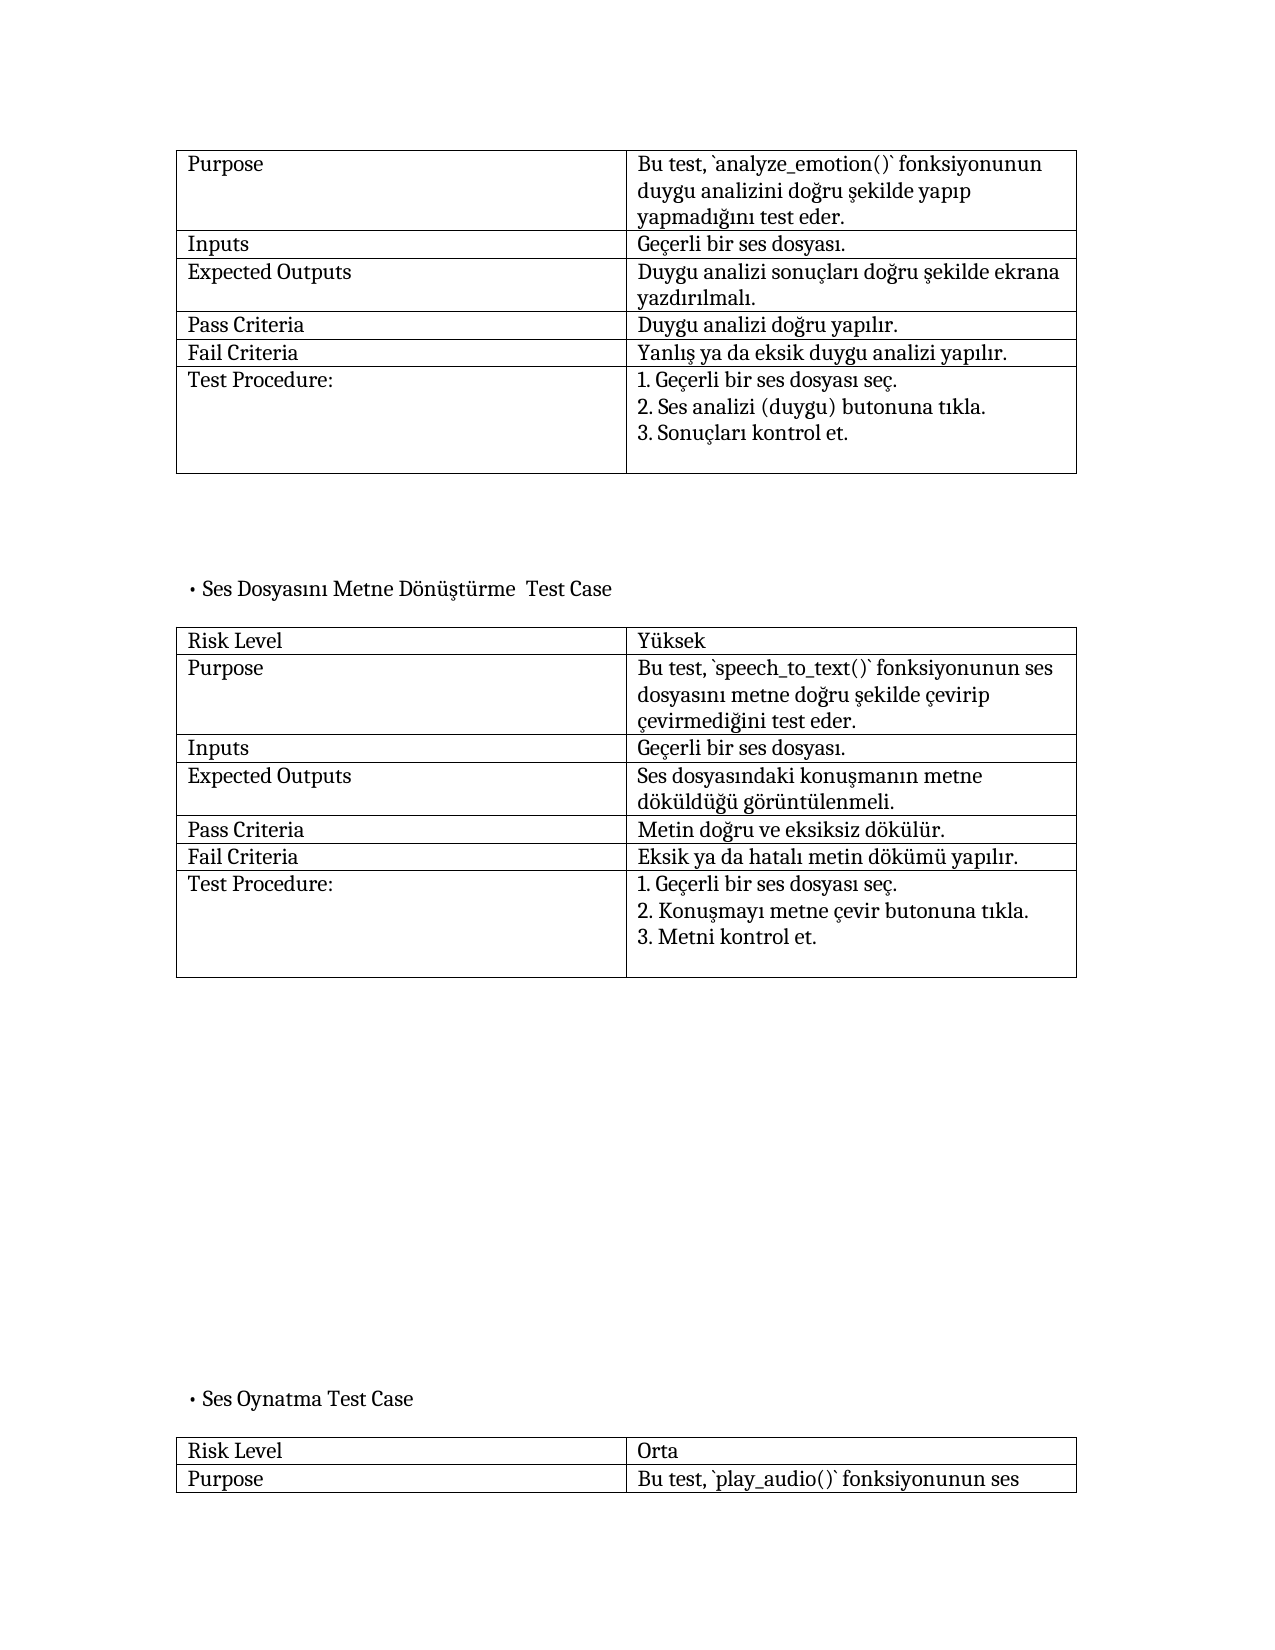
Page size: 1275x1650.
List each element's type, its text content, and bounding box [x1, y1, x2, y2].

table_cell Eksik ya da hatalı metin dökümü yapılır. [627, 844, 1076, 870]
table_cell Expected Outputs [177, 763, 626, 815]
table_cell Bu test, `speech_to_text()` fonksiyonunun ses dosyasını metne doğru şekilde çevirip çevirmediğini test eder. [627, 655, 1076, 734]
table_cell Metin doğru ve eksiksiz dökülür. [627, 816, 1076, 843]
table_header Risk Level [177, 1438, 626, 1464]
table_cell Yanlış ya da eksik duygu analizi yapılır. [627, 340, 1076, 366]
table_cell Inputs [177, 231, 626, 257]
table_cell Test Procedure: [177, 367, 626, 472]
table_cell Fail Criteria [177, 340, 626, 366]
table_cell Pass Criteria [177, 312, 626, 339]
table_cell Pass Criteria [177, 816, 626, 843]
table_cell Fail Criteria [177, 844, 626, 870]
table_cell Geçerli bir ses dosyası. [627, 735, 1076, 762]
table_cell Geçerli bir ses dosyası. [627, 231, 1076, 257]
table_cell Purpose [177, 655, 626, 734]
table_cell 1. Geçerli bir ses dosyası seç. 2. Ses analizi (duygu) butonuna tıkla. 3. Sonuçları kontrol et. [627, 367, 1076, 472]
table_cell Purpose [177, 151, 626, 230]
table_header Yüksek [627, 628, 1076, 654]
text • Ses Dosyasını Metne Dönüştürme Test Case [187, 576, 1087, 602]
table_header Orta [627, 1438, 1076, 1464]
table_header Risk Level [177, 628, 626, 654]
table_cell Duygu analizi sonuçları doğru şekilde ekrana yazdırılmalı. [627, 259, 1076, 311]
table_cell Purpose [177, 1465, 626, 1492]
table_cell 1. Geçerli bir ses dosyası seç. 2. Konuşmayı metne çevir butonuna tıkla. 3. Metni kontrol et. [627, 871, 1076, 977]
text • Ses Oynatma Test Case [187, 1386, 1087, 1412]
table_cell Inputs [177, 735, 626, 762]
table_cell Test Procedure: [177, 871, 626, 977]
table_cell Duygu analizi doğru yapılır. [627, 312, 1076, 339]
table_cell Bu test, `analyze_emotion()` fonksiyonunun duygu analizini doğru şekilde yapıp yapmadığını test eder. [627, 151, 1076, 230]
table_cell Ses dosyasındaki konuşmanın metne döküldüğü görüntülenmeli. [627, 763, 1076, 815]
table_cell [627, 1465, 1076, 1492]
table_cell Expected Outputs [177, 259, 626, 311]
